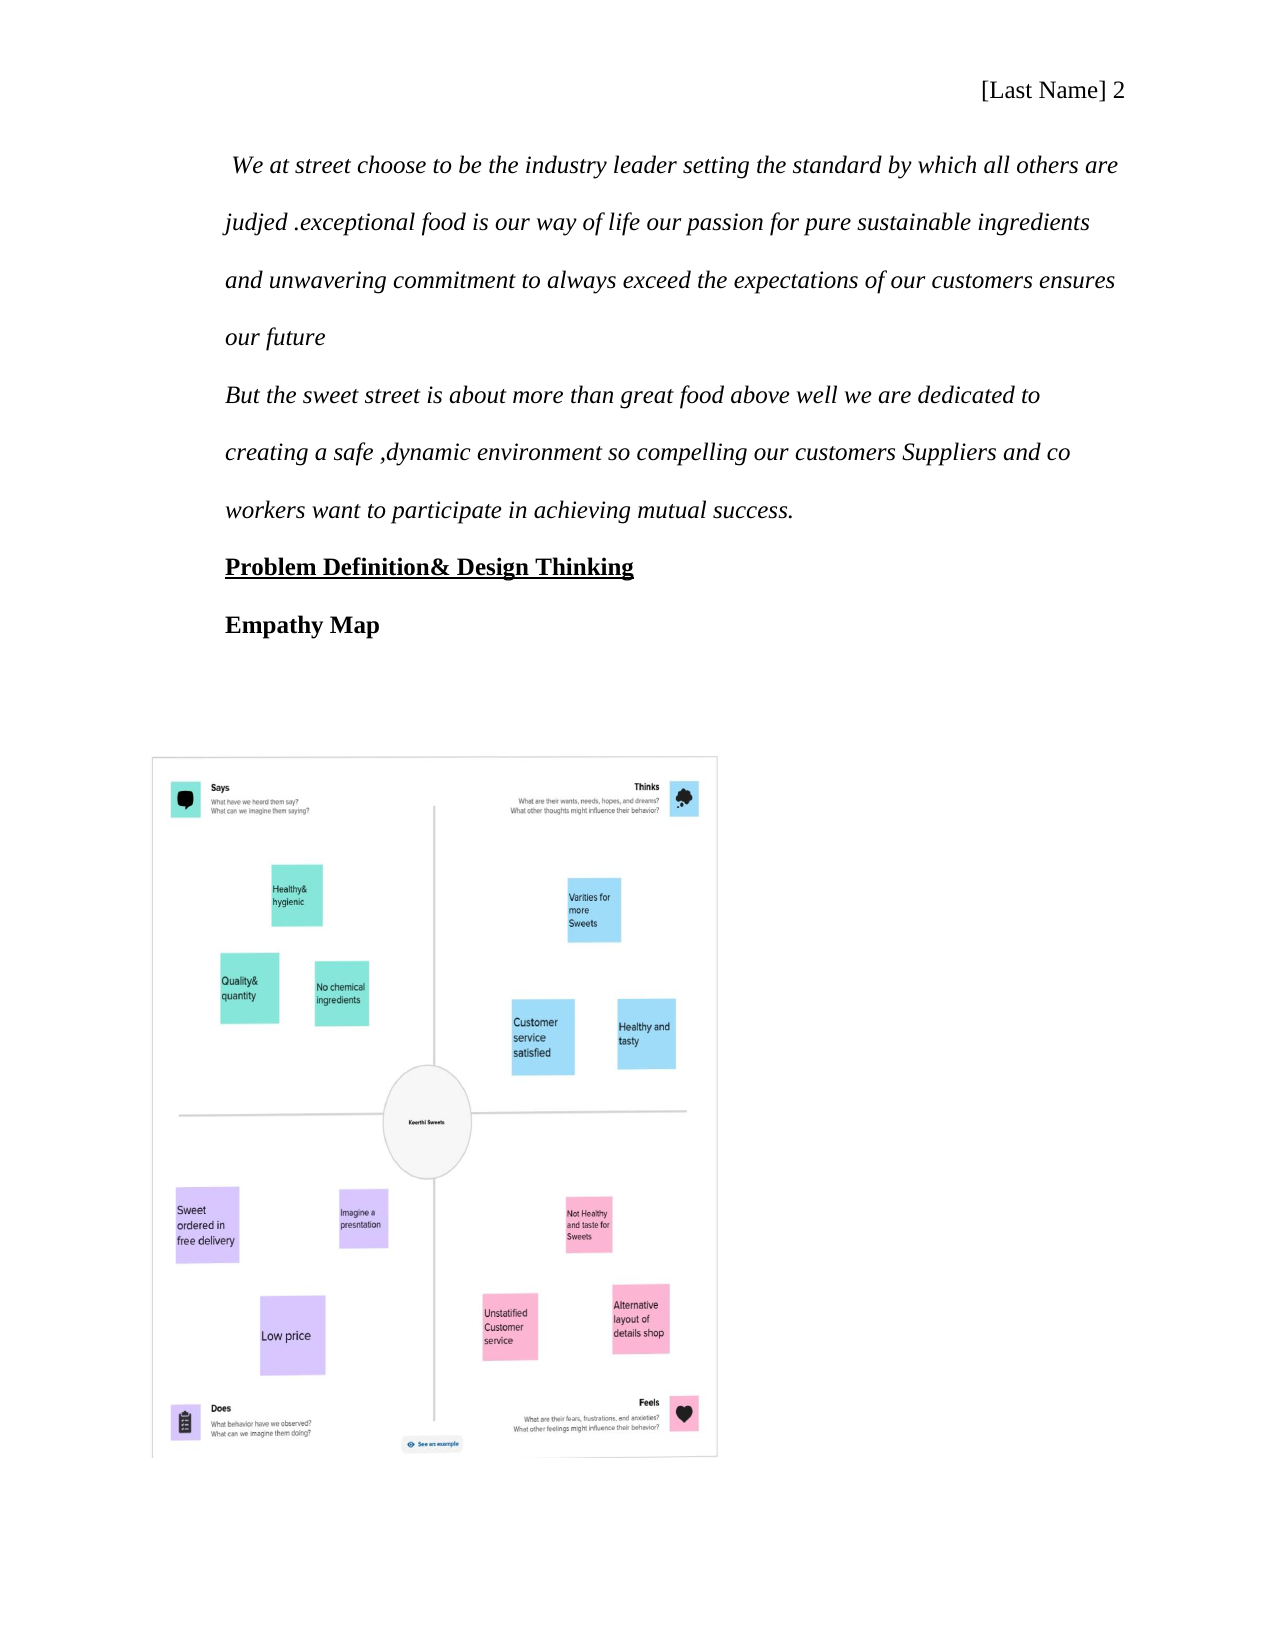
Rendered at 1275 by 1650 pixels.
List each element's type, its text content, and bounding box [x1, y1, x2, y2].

text Problem Definition& Design Thinking [225, 552, 1125, 581]
text Empathy Map [225, 610, 1125, 639]
text But the sweet street is about more than great food above well we are dedicated to creating a safe ,dynamic environment so compelling our customers Suppliers and co workers want to participate in achieving mutual success. [225, 380, 1125, 524]
picture [150, 756, 719, 1458]
text We at street choose to be the industry leader setting the standard by which all others are judjed .exceptional food is our way of life our passion for pure sustainable ingredients and unwavering commitment to always exceed the expectations of our customers ensures our future [225, 150, 1125, 351]
